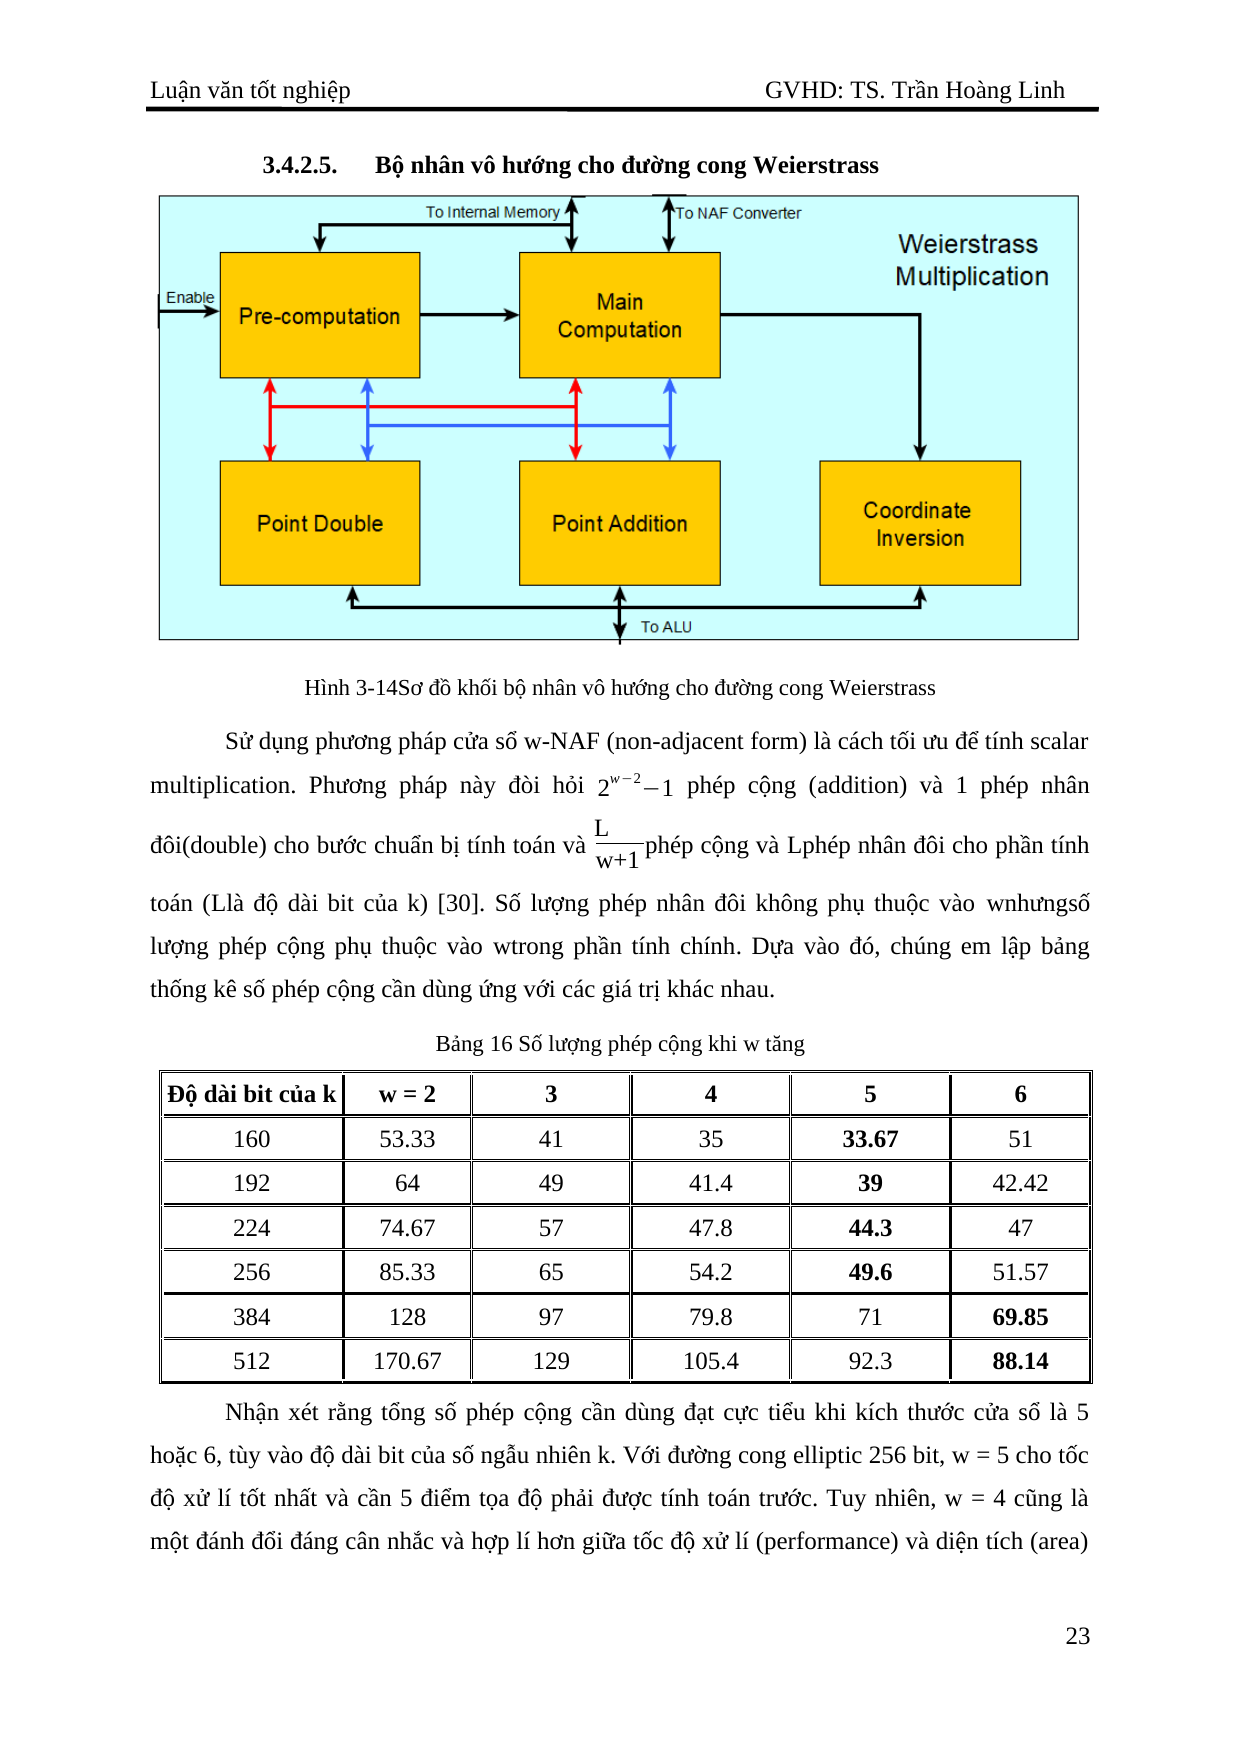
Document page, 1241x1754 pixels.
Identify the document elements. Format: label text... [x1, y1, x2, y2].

table_cell 44.3 [792, 1207, 949, 1248]
table_cell 69.85 [952, 1292, 1089, 1337]
table_cell 35 [633, 1118, 789, 1159]
text Bảng 16 Số lượng phép cộng khi w tăng [150, 1030, 1090, 1057]
table_cell 57 [473, 1207, 629, 1248]
table_cell 129 [471, 1337, 631, 1381]
table_cell 160 [162, 1114, 342, 1159]
table_cell 51 [952, 1114, 1090, 1159]
table_cell 41 [473, 1118, 629, 1159]
text Sử dụng phương pháp cửa sổ w-NAF (non-adjacent form) là cách tối ưu để tính scalar multiplication. Phương pháp này đòi hỏi phép cộng (addition) và 1 phép nhân đôi(double) cho bước chuẩn bị tính toán và phép cộng và Lphép nhân đôi cho phần tính toán (Llà độ dài bit của k) [30]. Số lượng phép nhân đôi không phụ thuộc vào wnhưngsố lượng phép cộng phụ thuộc vào wtrong phần tính chính. Dựa vào đó, chúng em lập bảng thống kê số phép cộng cần dùng ứng với các giá trị khác nhau. [150, 726, 1090, 1003]
table_cell 47 [952, 1203, 1090, 1248]
table_cell 49 [473, 1162, 629, 1203]
table_cell 64 [345, 1162, 470, 1203]
table_cell 85.33 [345, 1251, 470, 1292]
table_cell 42.42 [950, 1159, 1091, 1203]
table_cell 49.6 [792, 1251, 949, 1292]
table_cell 97 [473, 1295, 629, 1337]
table_header Độ dài bit của k [160, 1071, 343, 1114]
table_cell 224 [162, 1203, 342, 1248]
table_cell 92.3 [791, 1340, 950, 1381]
table_cell 53.33 [345, 1118, 470, 1159]
subtitle Bộ nhân vô hướng cho đường cong Weierstrass [262, 150, 1090, 179]
table_header w = 2 [343, 1073, 471, 1114]
table_cell 128 [345, 1295, 470, 1337]
table_header 4 [631, 1073, 791, 1114]
table_header 6 [950, 1073, 1089, 1114]
table_cell 512 [160, 1337, 343, 1381]
table_cell 33.67 [792, 1118, 949, 1159]
table_cell 384 [162, 1292, 342, 1337]
picture [150, 191, 1090, 648]
table_cell 71 [792, 1295, 949, 1337]
table_cell 47.8 [633, 1207, 789, 1248]
table_cell 65 [473, 1251, 629, 1292]
table_cell 74.67 [345, 1207, 470, 1248]
table_cell 51.57 [950, 1248, 1091, 1292]
table_cell 192 [160, 1159, 343, 1203]
table_cell 41.4 [633, 1162, 789, 1203]
table_cell 39 [792, 1162, 949, 1203]
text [150, 1397, 1090, 1555]
table_cell 88.14 [950, 1337, 1091, 1381]
table_cell 54.2 [633, 1251, 789, 1292]
table_cell 79.8 [633, 1295, 789, 1337]
table_header 5 [791, 1071, 950, 1114]
table_cell 170.67 [343, 1340, 471, 1381]
table_header 3 [471, 1071, 631, 1114]
table_cell 256 [160, 1248, 343, 1292]
table_cell 105.4 [631, 1340, 791, 1381]
